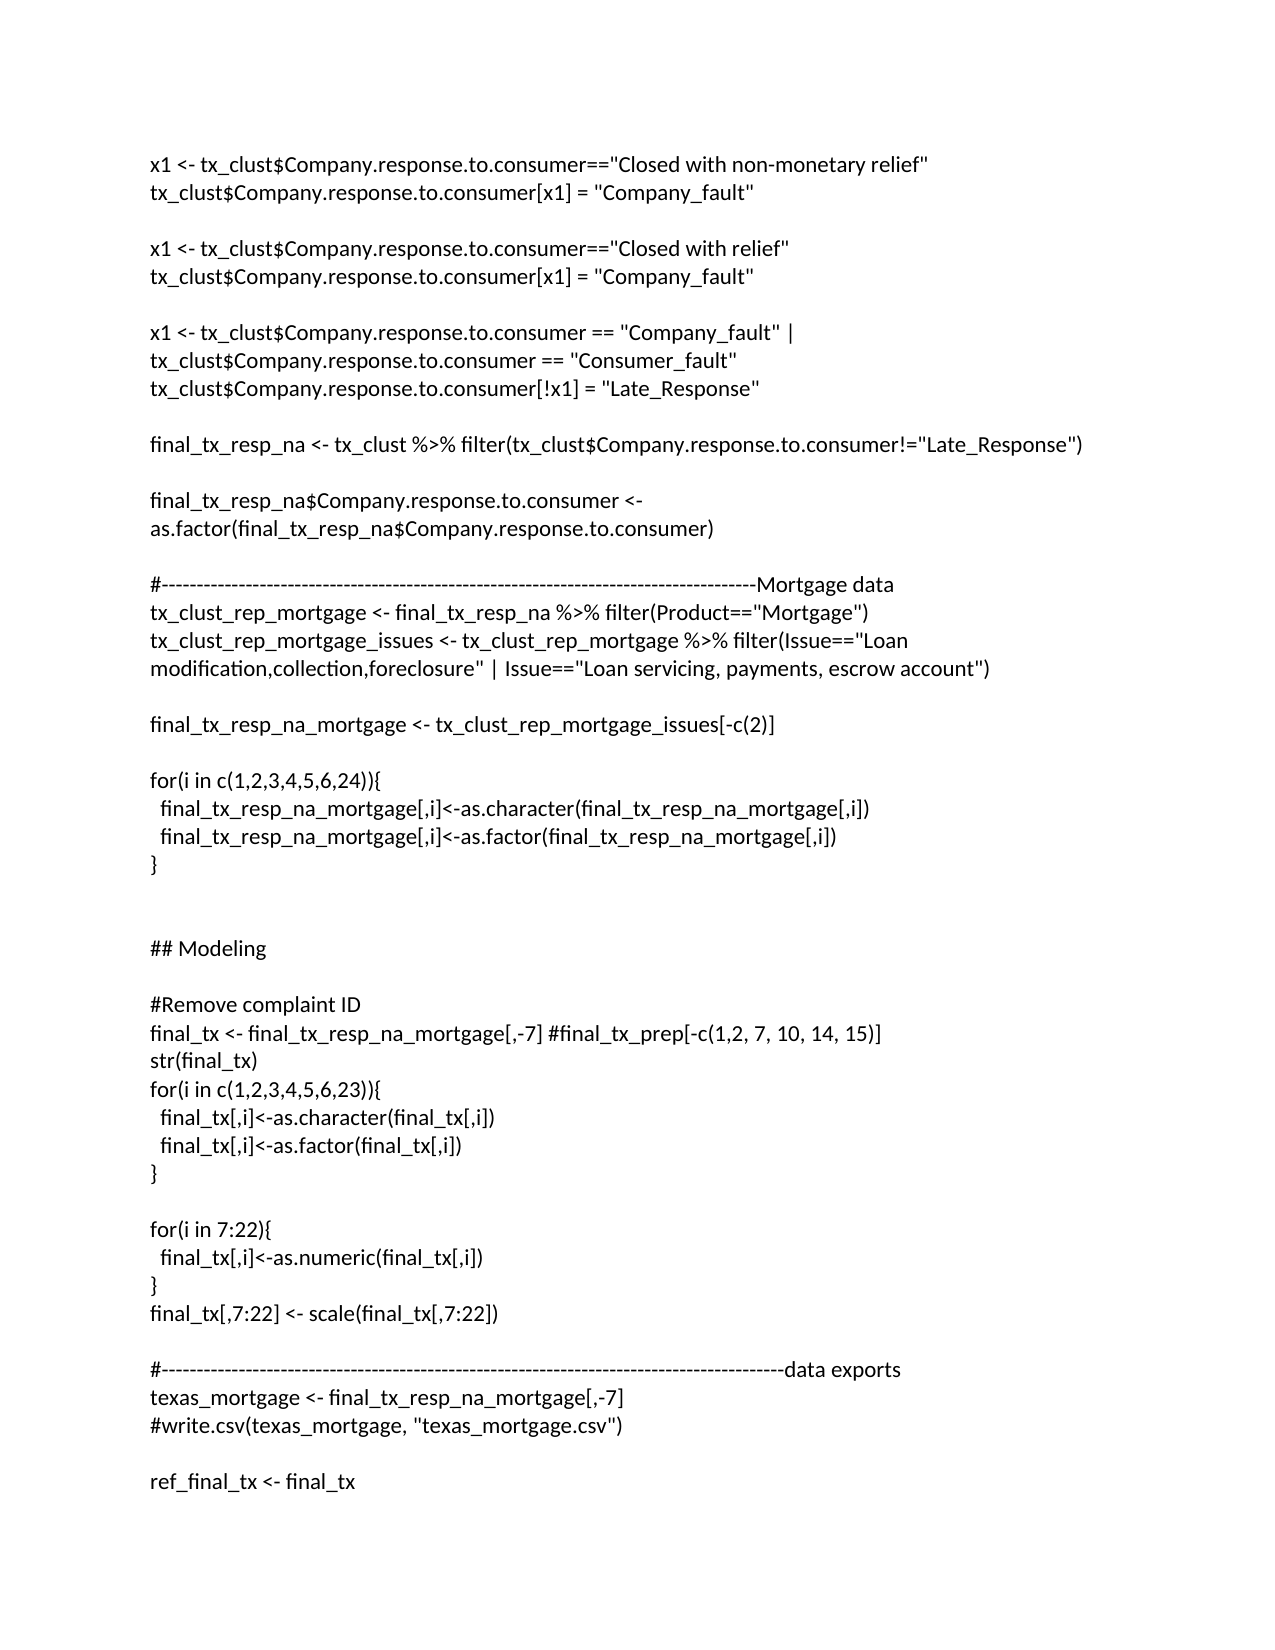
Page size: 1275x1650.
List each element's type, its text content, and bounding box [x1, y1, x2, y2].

text final_tx[,i]<-as.character(final_tx[,i]) [150, 1103, 1125, 1131]
text for(i in c(1,2,3,4,5,6,24)){ [150, 766, 1125, 794]
text ## Modeling [150, 934, 1125, 963]
text #Remove complaint ID [150, 991, 1125, 1019]
text final_tx_resp_na_mortgage <- tx_clust_rep_mortgage_issues[-c(2)] [150, 710, 1125, 738]
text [150, 178, 1125, 206]
text final_tx_resp_na_mortgage[,i]<-as.factor(final_tx_resp_na_mortgage[,i]) [150, 822, 1125, 851]
text x1 <- tx_clust$Company.response.to.consumer=="Closed with relief" [150, 234, 1125, 262]
text } [150, 851, 1125, 878]
text str(final_tx) [150, 1047, 1125, 1075]
text final_tx_resp_na_mortgage[,i]<-as.character(final_tx_resp_na_mortgage[,i]) [150, 794, 1125, 822]
text final_tx_resp_na$Company.response.to.consumer <-as.factor(final_tx_resp_na$Company.response.to.consumer) [150, 486, 1125, 542]
text tx_clust$Company.response.to.consumer[!x1] = "Late_Response" [150, 374, 1125, 402]
text #write.csv(texas_mortgage, "texas_mortgage.csv") [150, 1411, 1125, 1439]
text for(i in 7:22){ [150, 1215, 1125, 1243]
text tx_clust$Company.response.to.consumer[x1] = "Company_fault" [150, 262, 1125, 290]
text final_tx_resp_na <- tx_clust %>% filter(tx_clust$Company.response.to.consumer!="Late_Response") [150, 430, 1125, 458]
text x1 <- tx_clust$Company.response.to.consumer == "Company_fault" | tx_clust$Company.response.to.consumer == "Consumer_fault" [150, 318, 1125, 374]
text ref_final_tx <- final_tx [150, 1467, 1125, 1495]
text tx_clust_rep_mortgage <- final_tx_resp_na %>% filter(Product=="Mortgage") [150, 598, 1125, 626]
text final_tx[,i]<-as.numeric(final_tx[,i]) [150, 1243, 1125, 1271]
text #-----------------------------------------------------------------------------------------data exports [150, 1355, 1125, 1383]
text } [150, 1159, 1125, 1187]
text texas_mortgage <- final_tx_resp_na_mortgage[,-7] [150, 1383, 1125, 1411]
text tx_clust_rep_mortgage_issues <- tx_clust_rep_mortgage %>% filter(Issue=="Loan modification,collection,foreclosure" | Issue=="Loan servicing, payments, escrow account") [150, 626, 1125, 682]
text } [150, 1271, 1125, 1299]
text x1 <- tx_clust$Company.response.to.consumer=="Closed with non-monetary relief" [150, 150, 1125, 178]
text final_tx[,i]<-as.factor(final_tx[,i]) [150, 1131, 1125, 1159]
text final_tx[,7:22] <- scale(final_tx[,7:22]) [150, 1299, 1125, 1327]
text for(i in c(1,2,3,4,5,6,23)){ [150, 1075, 1125, 1103]
text final_tx <- final_tx_resp_na_mortgage[,-7] #final_tx_prep[-c(1,2, 7, 10, 14, 15)] [150, 1019, 1125, 1047]
text #-------------------------------------------------------------------------------------Mortgage data [150, 570, 1125, 598]
